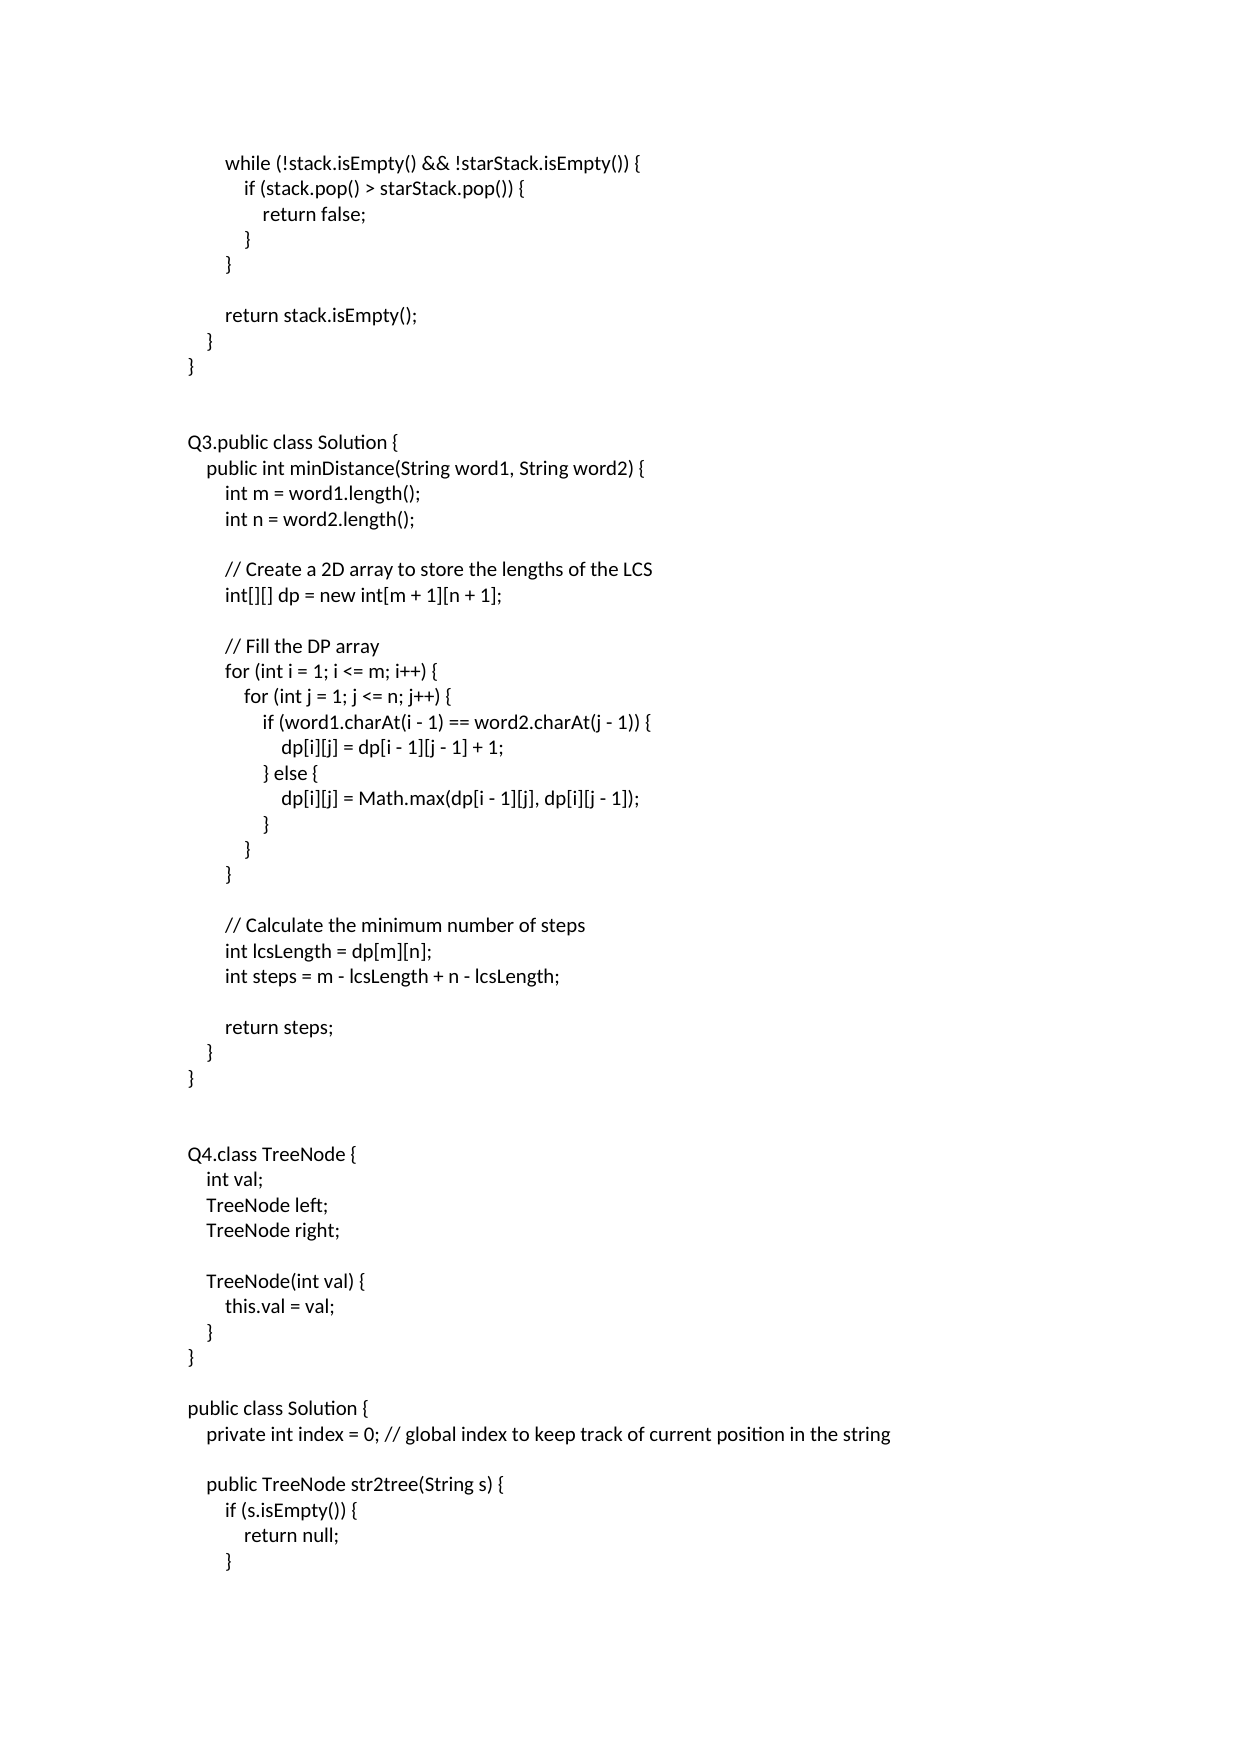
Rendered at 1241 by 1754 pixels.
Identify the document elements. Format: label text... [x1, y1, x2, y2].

text if (s.isEmpty()) { [187, 1497, 1053, 1522]
text int n = word2.length(); [187, 506, 1053, 531]
text TreeNode left; [187, 1192, 1053, 1217]
text // Calculate the minimum number of steps [187, 912, 1053, 938]
text } [187, 1319, 1053, 1344]
text } [187, 862, 1053, 887]
text return steps; [187, 1014, 1053, 1039]
text } [187, 226, 1053, 252]
text Q4.class TreeNode { [187, 1141, 1053, 1167]
text public int minDistance(String word1, String word2) { [187, 455, 1053, 480]
text dp[i][j] = dp[i - 1][j - 1] + 1; [187, 734, 1053, 760]
text public class Solution { [187, 1395, 1053, 1421]
text return null; [187, 1522, 1053, 1548]
text } [187, 1344, 1053, 1370]
text TreeNode right; [187, 1217, 1053, 1243]
text TreeNode(int val) { [187, 1268, 1053, 1294]
text Q3.public class Solution { [187, 429, 1053, 455]
text for (int i = 1; i <= m; i++) { [187, 658, 1053, 684]
text return false; [187, 201, 1053, 226]
text return stack.isEmpty(); [187, 302, 1053, 328]
text dp[i][j] = Math.max(dp[i - 1][j], dp[i][j - 1]); [187, 785, 1053, 811]
text // Create a 2D array to store the lengths of the LCS [187, 557, 1053, 582]
text } [187, 811, 1053, 836]
text while (!stack.isEmpty() && !starStack.isEmpty()) { [187, 150, 1053, 175]
text int steps = m - lcsLength + n - lcsLength; [187, 963, 1053, 989]
text if (stack.pop() > starStack.pop()) { [187, 175, 1053, 201]
text } [187, 252, 1053, 277]
text } else { [187, 760, 1053, 785]
text int lcsLength = dp[m][n]; [187, 938, 1053, 963]
text // Fill the DP array [187, 633, 1053, 658]
text } [187, 1039, 1053, 1065]
text int m = word1.length(); [187, 480, 1053, 506]
text if (word1.charAt(i - 1) == word2.charAt(j - 1)) { [187, 709, 1053, 734]
text for (int j = 1; j <= n; j++) { [187, 684, 1053, 709]
text } [187, 1065, 1053, 1090]
text } [187, 1548, 1053, 1573]
text public TreeNode str2tree(String s) { [187, 1472, 1053, 1497]
text private int index = 0; // global index to keep track of current position in the string [187, 1421, 1053, 1446]
text } [187, 328, 1053, 353]
text this.val = val; [187, 1294, 1053, 1319]
text int[][] dp = new int[m + 1][n + 1]; [187, 582, 1053, 607]
text } [187, 353, 1053, 379]
text } [187, 836, 1053, 862]
text int val; [187, 1167, 1053, 1192]
